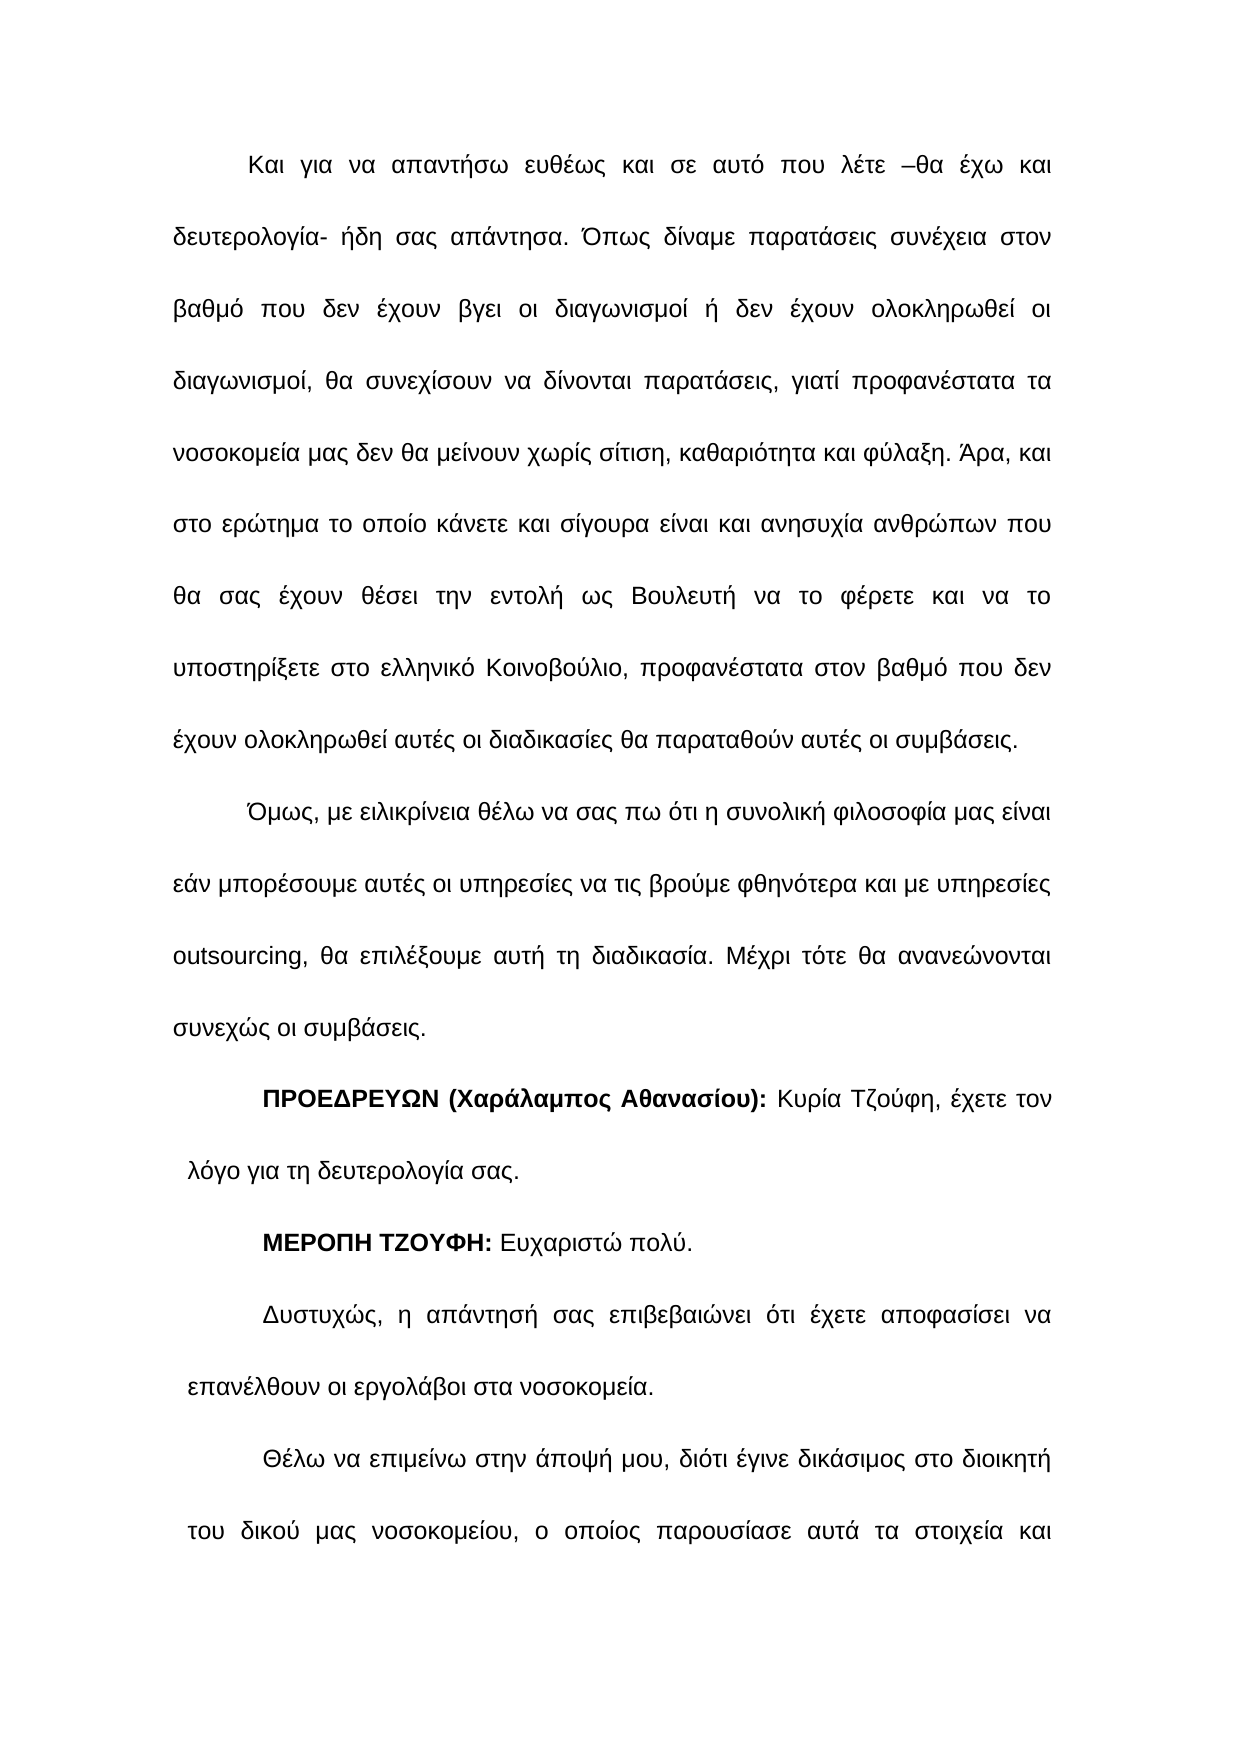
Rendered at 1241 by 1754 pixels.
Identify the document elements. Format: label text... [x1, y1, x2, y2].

text Όμως, με ειλικρίνεια θέλω να σας πω ότι η συνολική φιλοσοφία μας είναι εάν μπορέσουμε αυτές οι υπηρεσίες να τις βρούμε φθηνότερα και με υπηρεσίες outsourcing, θα επιλέξουμε αυτή τη διαδικασία. Μέχρι τότε θα ανανεώνονται συνεχώς οι συμβάσεις. [173, 797, 1053, 1041]
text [187, 1444, 1053, 1544]
text Δυστυχώς, η απάντησή σας επιβεβαιώνει ότι έχετε αποφασίσει να επανέλθουν οι εργολάβοι στα νοσοκομεία. [187, 1300, 1053, 1401]
text Και για να απαντήσω ευθέως και σε αυτό που λέτε –θα έχω και δευτερολογία- ήδη σας απάντησα. Όπως δίναμε παρατάσεις συνέχεια στον βαθμό που δεν έχουν βγει οι διαγωνισμοί ή δεν έχουν ολοκληρωθεί οι διαγωνισμοί, θα συνεχίσουν να δίνονται παρατάσεις, γιατί προφανέστατα τα νοσοκομεία μας δεν θα μείνουν χωρίς σίτιση, καθαριότητα και φύλαξη. Άρα, και στο ερώτημα το οποίο κάνετε και σίγουρα είναι και ανησυχία ανθρώπων που θα σας έχουν θέσει την εντολή ως Βουλευτή να το φέρετε και να το υποστηρίξετε στο ελληνικό Κοινοβούλιο, προφανέστατα στον βαθμό που δεν έχουν ολοκληρωθεί αυτές οι διαδικασίες θα παραταθούν αυτές οι συμβάσεις. [173, 150, 1053, 754]
text ΠΡΟΕΔΡΕΥΩΝ (Χαράλαμπος Αθανασίου): Κυρία Τζούφη, έχετε τον λόγο για τη δευτερολογία σας. [187, 1084, 1053, 1185]
text ΜΕΡΟΠΗ ΤΖΟΥΦΗ: Ευχαριστώ πολύ. [187, 1228, 1053, 1257]
